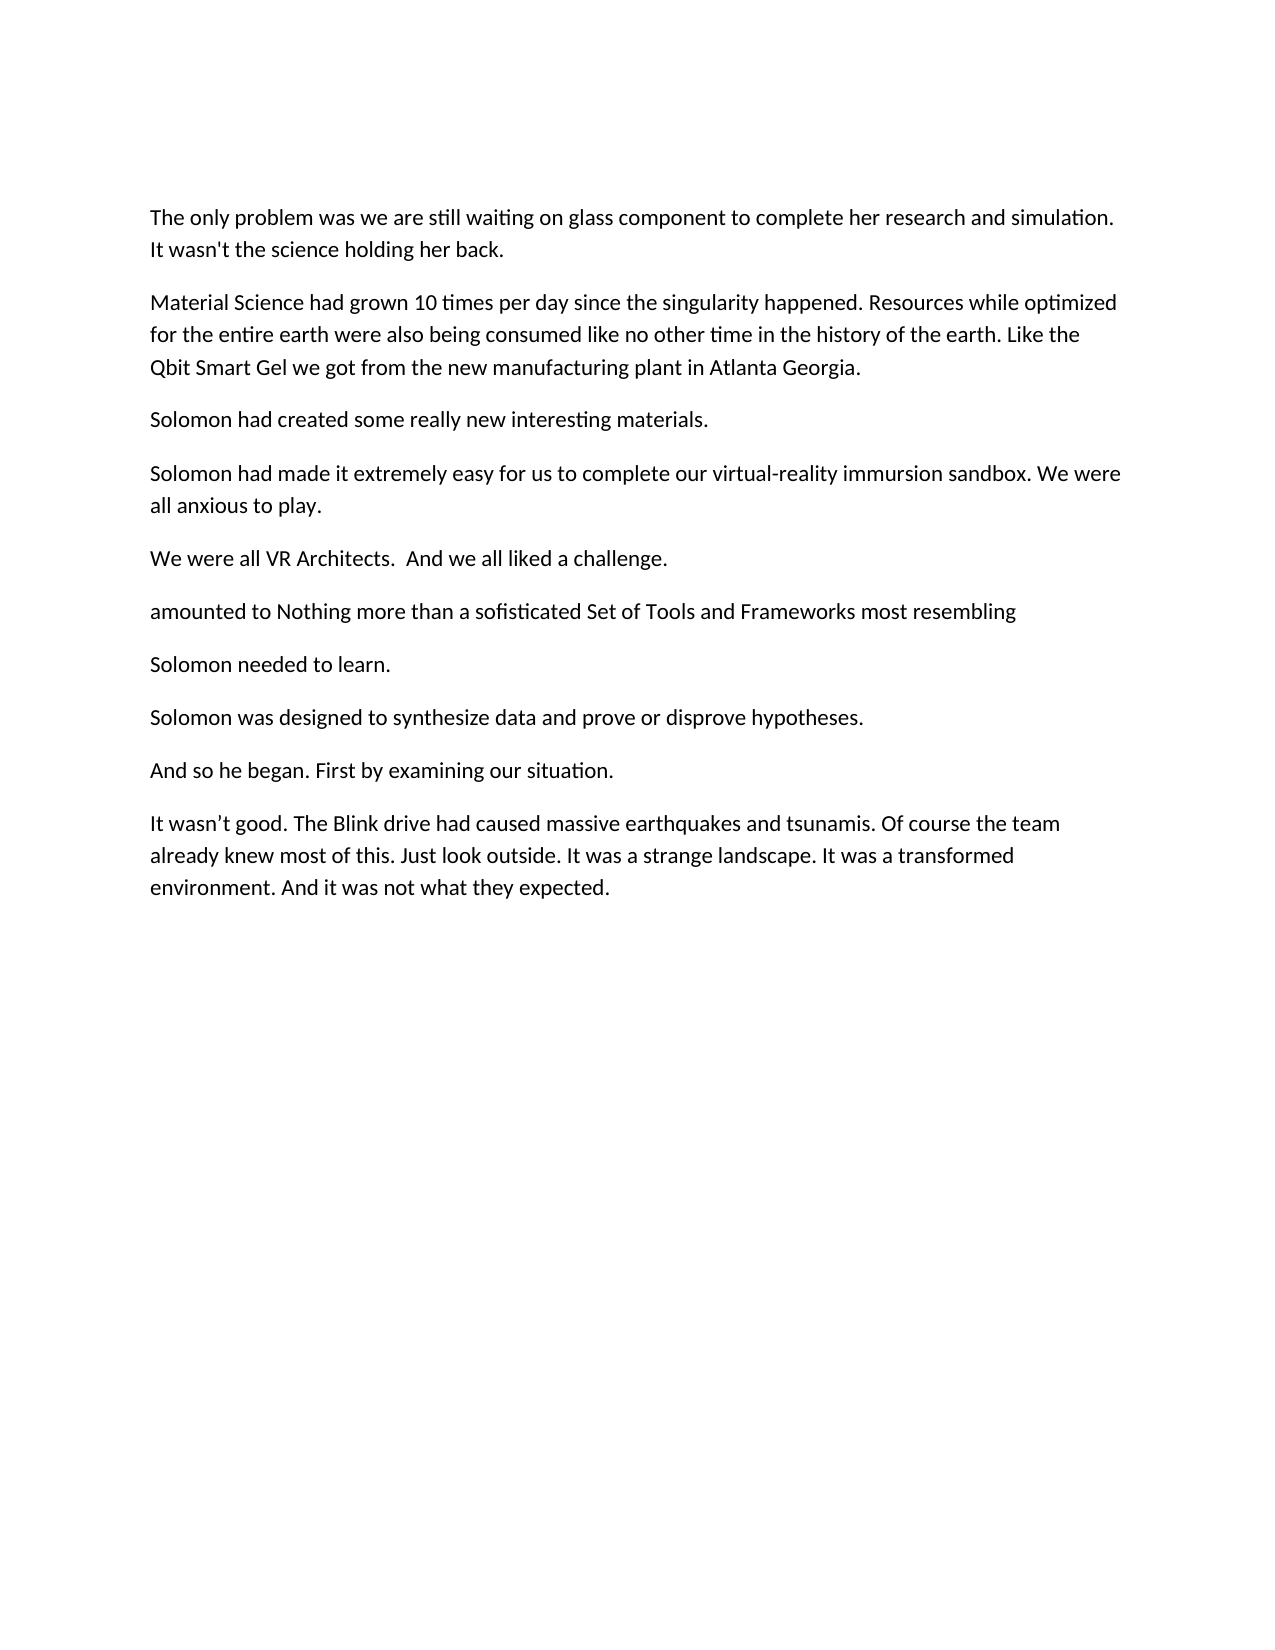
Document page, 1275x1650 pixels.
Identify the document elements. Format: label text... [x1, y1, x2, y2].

text The only problem was we are still waiting on glass component to complete her research and simulation. It wasn't the science holding her back. [150, 203, 1125, 263]
text Solomon had created some really new interesting materials. [150, 406, 1125, 434]
text amounted to Nothing more than a sofisticated Set of Tools and Frameworks most resembling [150, 597, 1125, 625]
text Solomon needed to learn. [150, 650, 1125, 678]
text It wasn’t good. The Blink drive had caused massive earthquakes and tsunamis. Of course the team already knew most of this. Just look outside. It was a strange landscape. It was a transformed environment. And it was not what they expected. [150, 809, 1125, 901]
text Solomon had made it extremely easy for us to complete our virtual-reality immursion sandbox. We were all anxious to play. [150, 459, 1125, 519]
text Solomon was designed to synthesize data and prove or disprove hypotheses. [150, 703, 1125, 731]
text Material Science had grown 10 times per day since the singularity happened. Resources while optimized for the entire earth were also being consumed like no other time in the history of the earth. Like the Qbit Smart Gel we got from the new manufacturing plant in Atlanta Georgia. [150, 288, 1125, 381]
text And so he began. First by examining our situation. [150, 756, 1125, 784]
text We were all VR Architects. And we all liked a challenge. [150, 544, 1125, 572]
